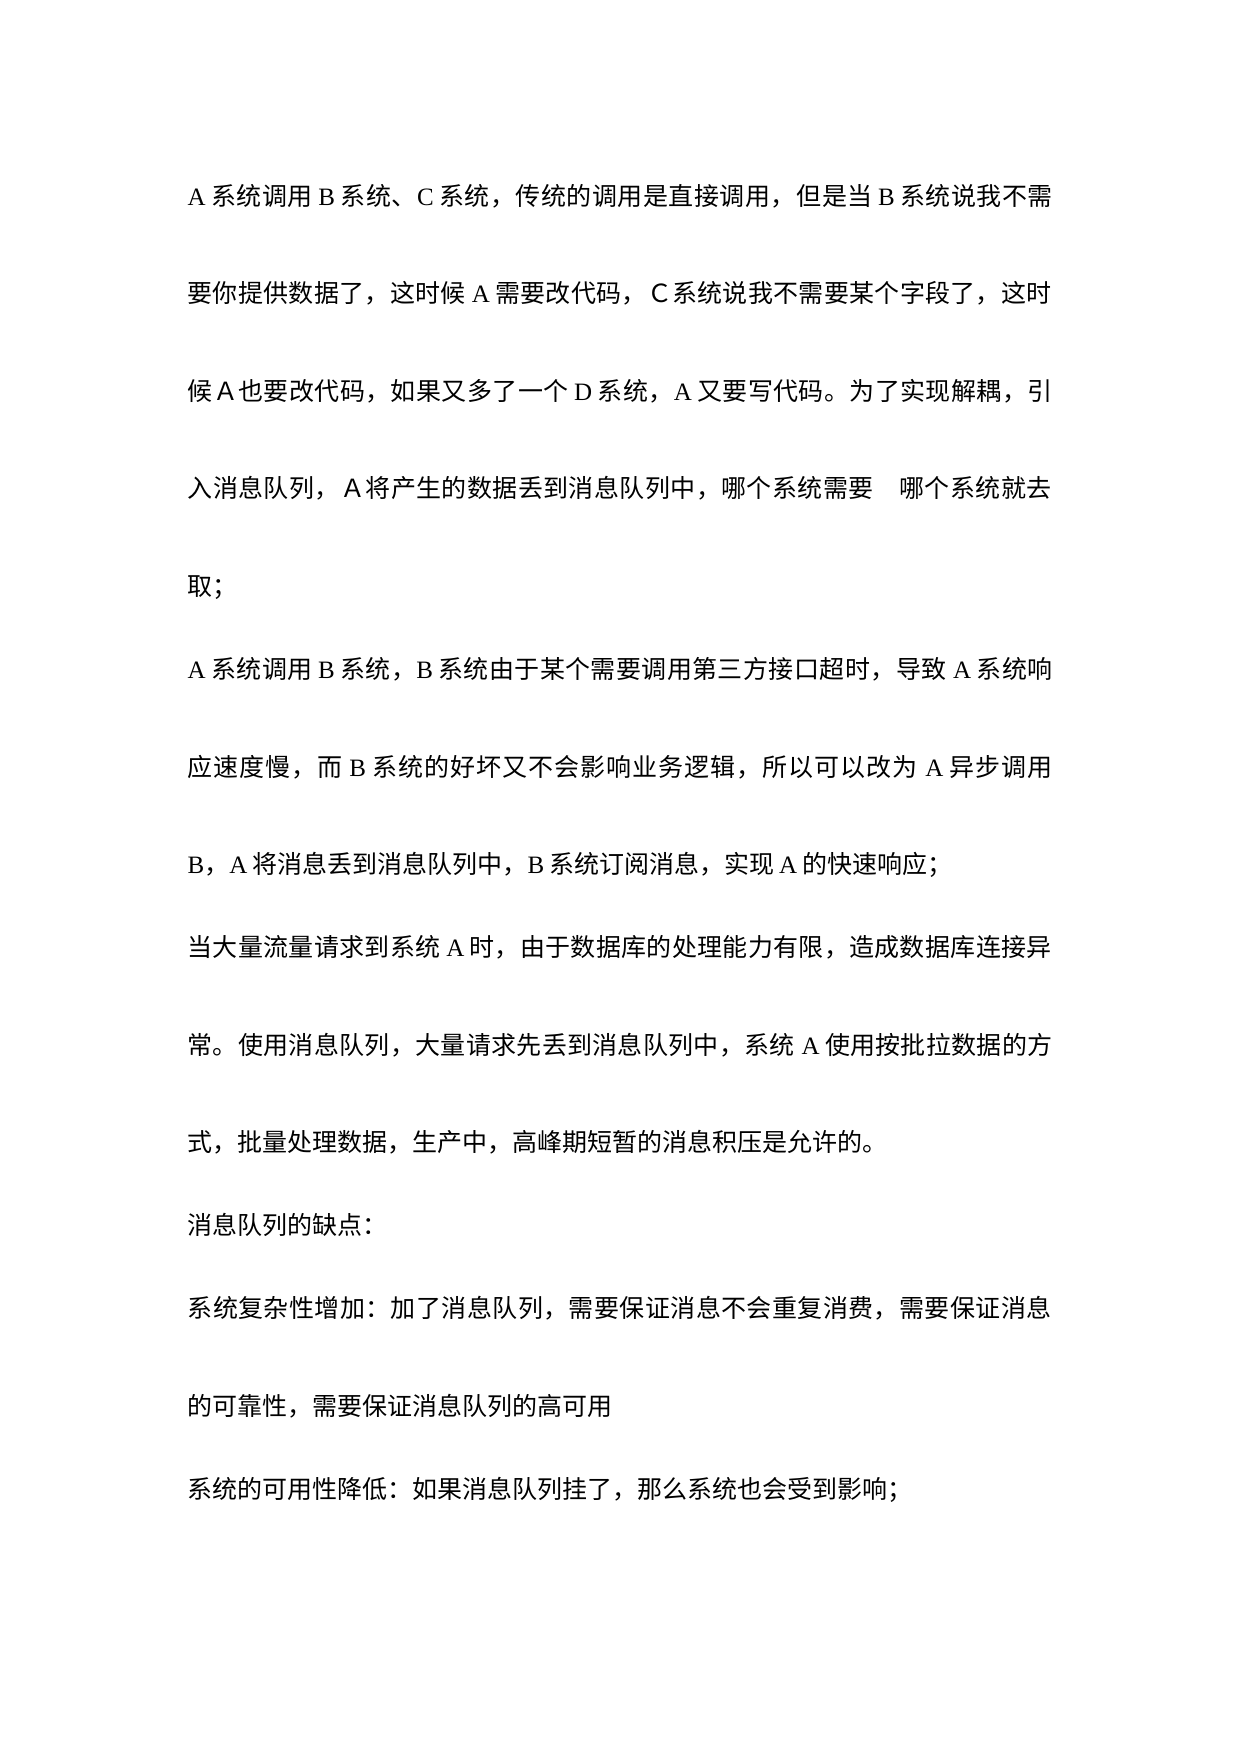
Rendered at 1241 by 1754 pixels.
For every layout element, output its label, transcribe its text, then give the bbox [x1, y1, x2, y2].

text 系统的可用性降低：如果消息队列挂了，那么系统也会受到影响； [187, 1455, 1053, 1520]
text A系统调用B系统、C系统，传统的调用是直接调用，但是当B系统说我不需要你提供数据了，这时候A需要改代码，Ｃ系统说我不需要某个字段了，这时候Ａ也要改代码，如果又多了一个D系统，A又要写代码。为了实现解耦，引入消息队列，Ａ将产生的数据丢到消息队列中，哪个系统需要 哪个系统就去取； [187, 162, 1053, 617]
text 系统复杂性增加：加了消息队列，需要保证消息不会重复消费，需要保证消息的可靠性，需要保证消息队列的高可用 [187, 1274, 1053, 1437]
text A系统调用B系统，B系统由于某个需要调用第三方接口超时，导致A系统响应速度慢，而B系统的好坏又不会影响业务逻辑，所以可以改为A异步调用B，A将消息丢到消息队列中，B系统订阅消息，实现A的快速响应； [187, 635, 1053, 895]
text 当大量流量请求到系统A时，由于数据库的处理能力有限，造成数据库连接异常。使用消息队列，大量请求先丢到消息队列中，系统A使用按批拉数据的方式，批量处理数据，生产中，高峰期短暂的消息积压是允许的。 [187, 913, 1053, 1173]
text 消息队列的缺点： [187, 1191, 1053, 1256]
